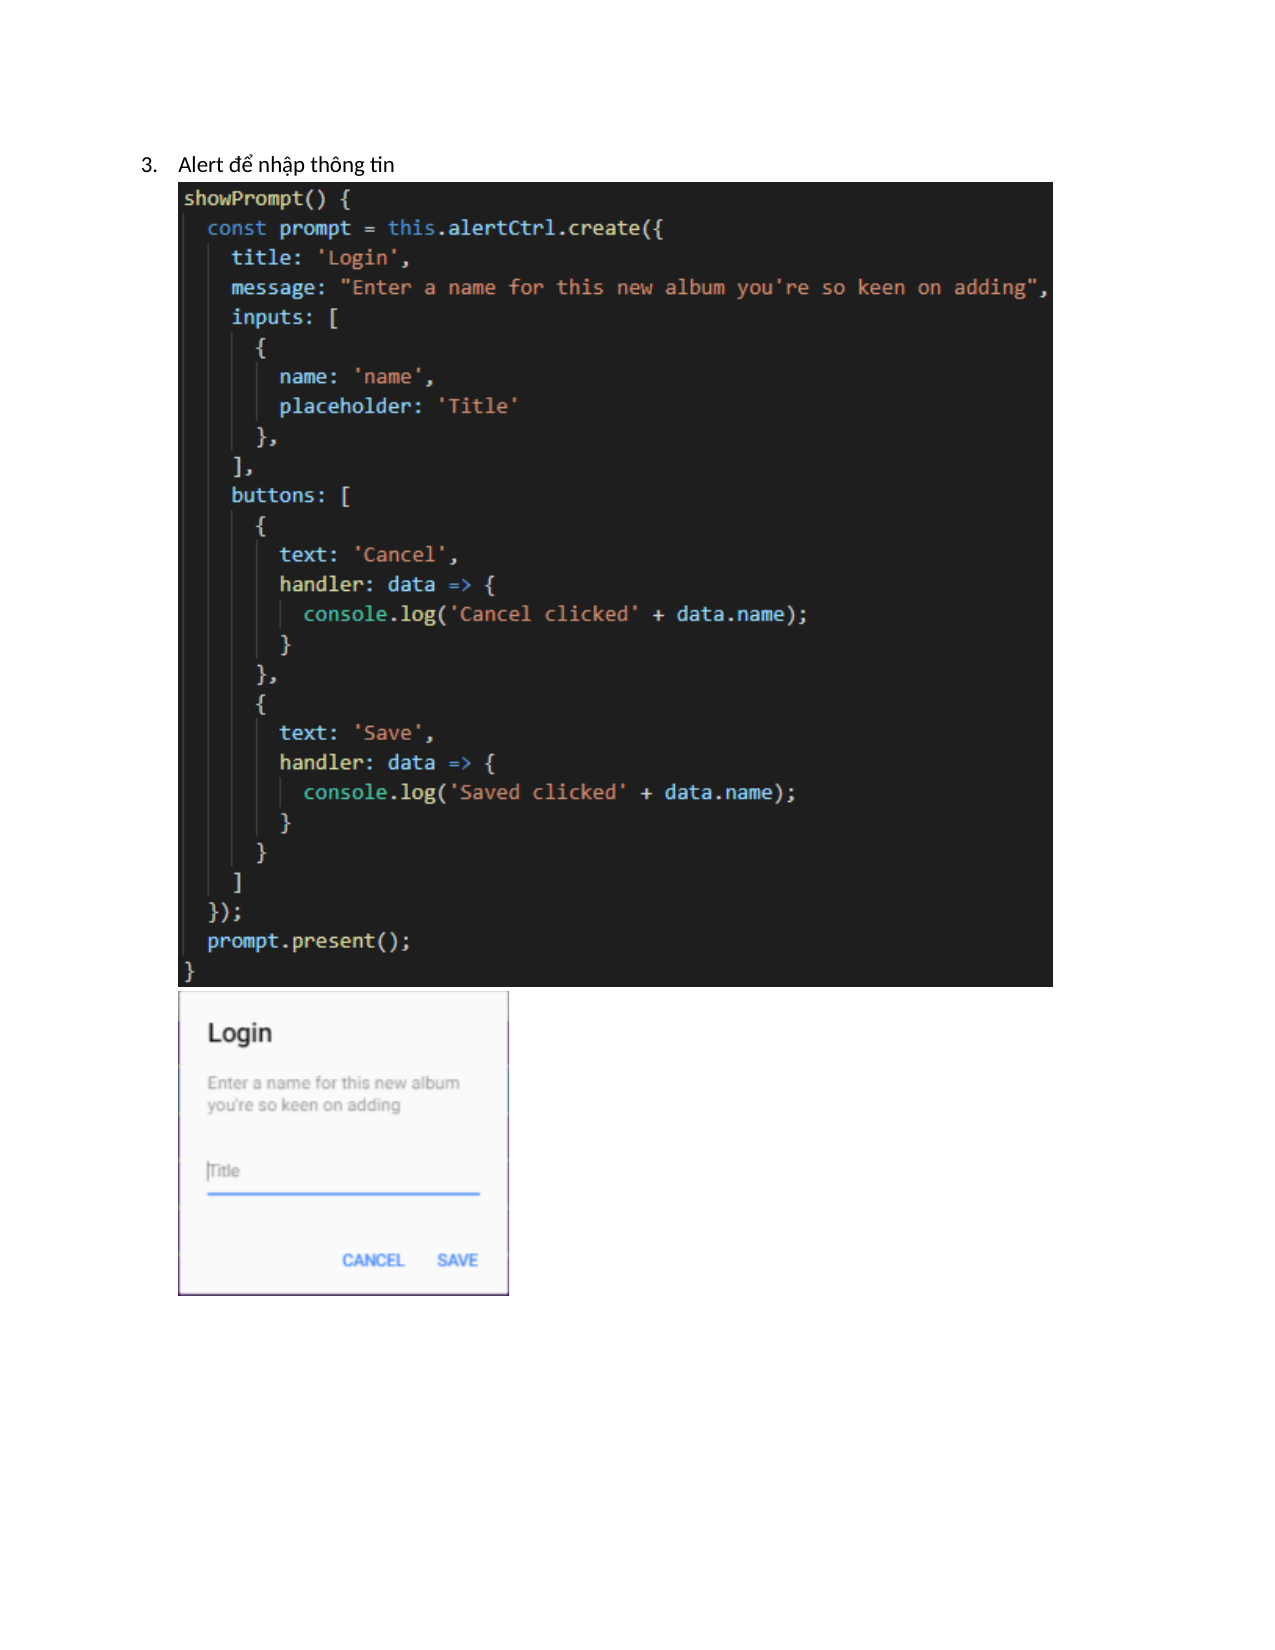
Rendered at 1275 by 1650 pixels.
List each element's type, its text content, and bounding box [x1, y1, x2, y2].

list Alert để nhập thông tin [141, 150, 1219, 178]
picture [178, 182, 1053, 987]
picture [178, 991, 510, 1296]
